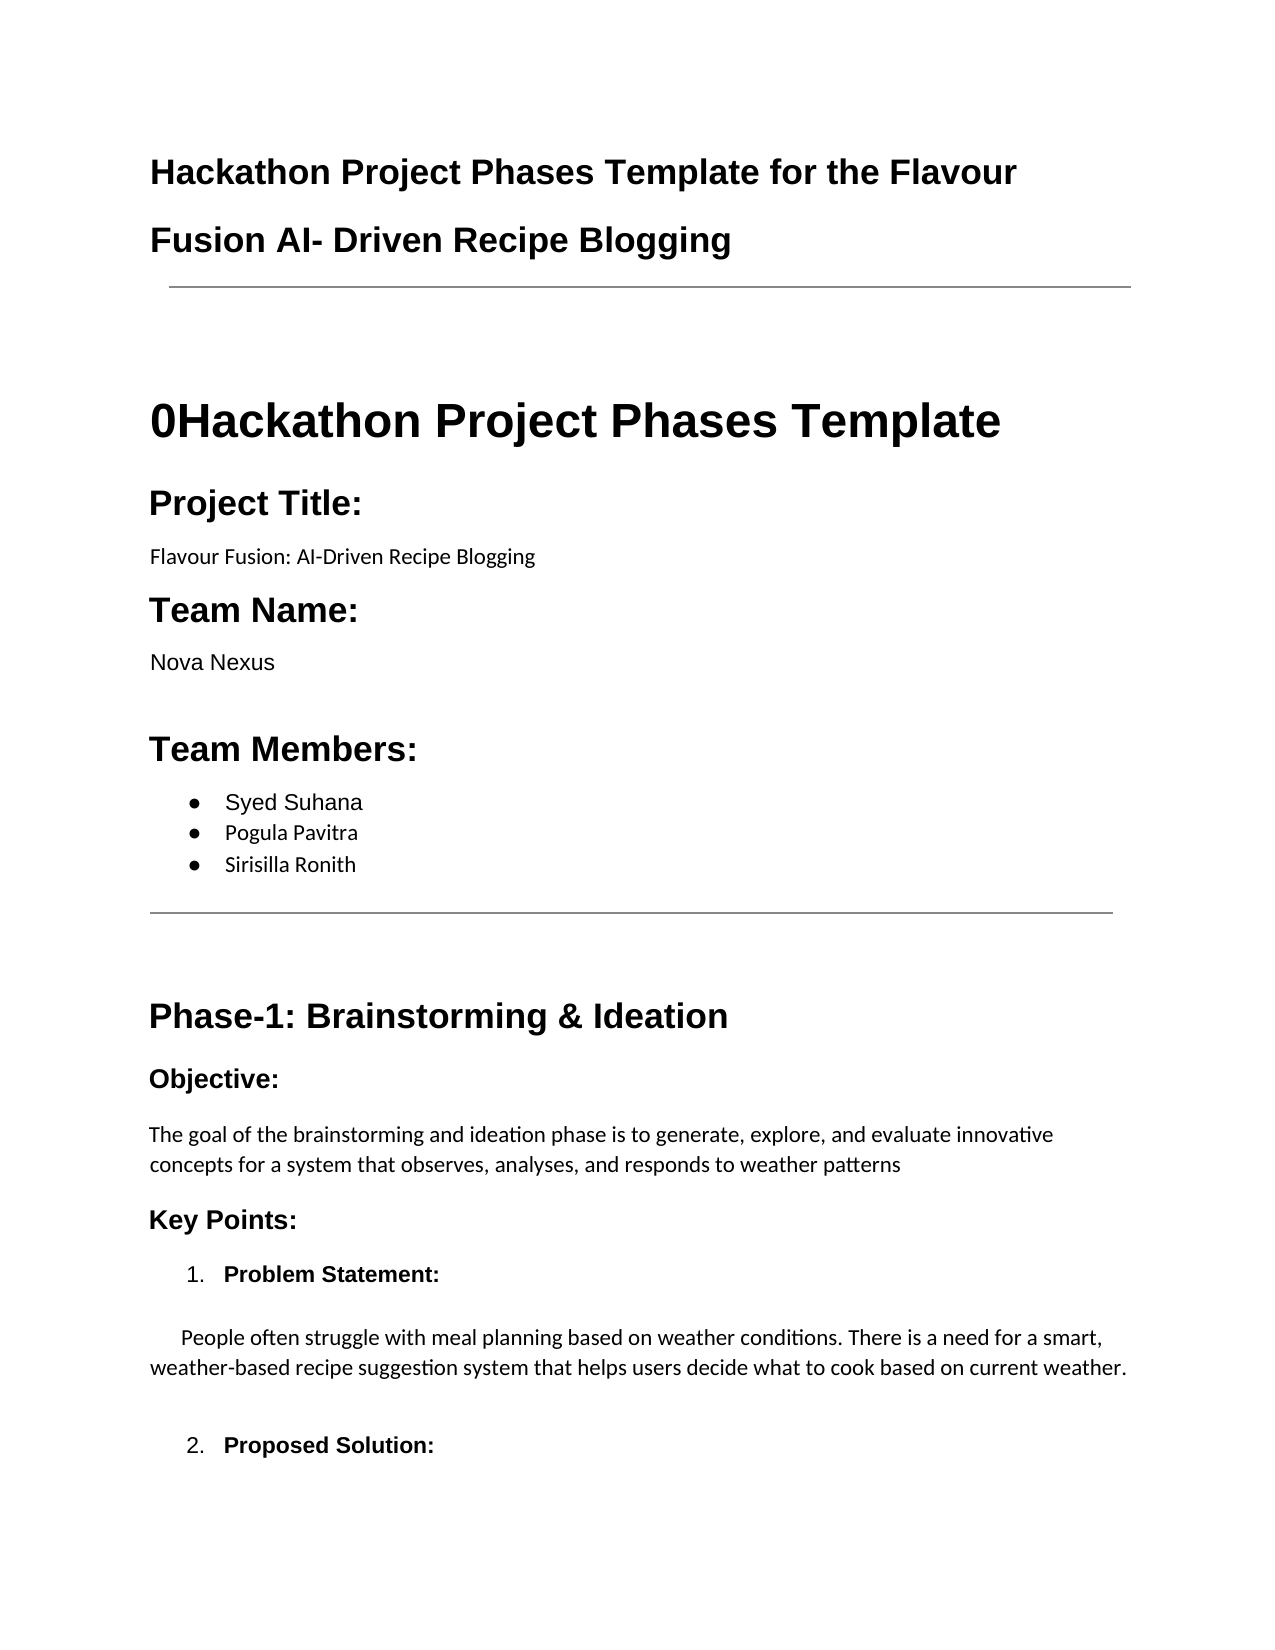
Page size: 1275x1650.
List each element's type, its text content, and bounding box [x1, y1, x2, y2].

text Key Points: [148, 1204, 1138, 1235]
subtitle Phase-1: Brainstorming & Ideation [148, 995, 1138, 1036]
text Project Title: [148, 482, 1138, 522]
text Team Members: [148, 728, 1138, 769]
text People often struggle with meal planning based on weather conditions. There is a need for a smart, weather-based recipe suggestion system that helps users decide what to cook based on current weather. [150, 1323, 1138, 1381]
text Team Name: [148, 589, 1138, 629]
list Syed Suhana [187, 788, 1136, 815]
text The goal of the brainstorming and ideation phase is to generate, explore, and evaluate innovative concepts for a system that observes, analyses, and responds to weather patterns [148, 1120, 1138, 1178]
subtitle Fusion AI- Driven Recipe Blogging [150, 219, 1138, 260]
list Problem Statement: [186, 1261, 1138, 1287]
subtitle 0Hackathon Project Phases Template [150, 393, 1138, 448]
text Flavour Fusion: AI-Driven Recipe Blogging [150, 542, 1138, 570]
subtitle Hackathon Project Phases Template for the Flavour [150, 151, 1138, 192]
text Nova Nexus [150, 649, 1136, 675]
list Proposed Solution: [186, 1432, 1138, 1458]
list Pogula Pavitra [187, 818, 1136, 846]
text Objective: [148, 1063, 1138, 1094]
list Sirisilla Ronith [187, 850, 1136, 878]
